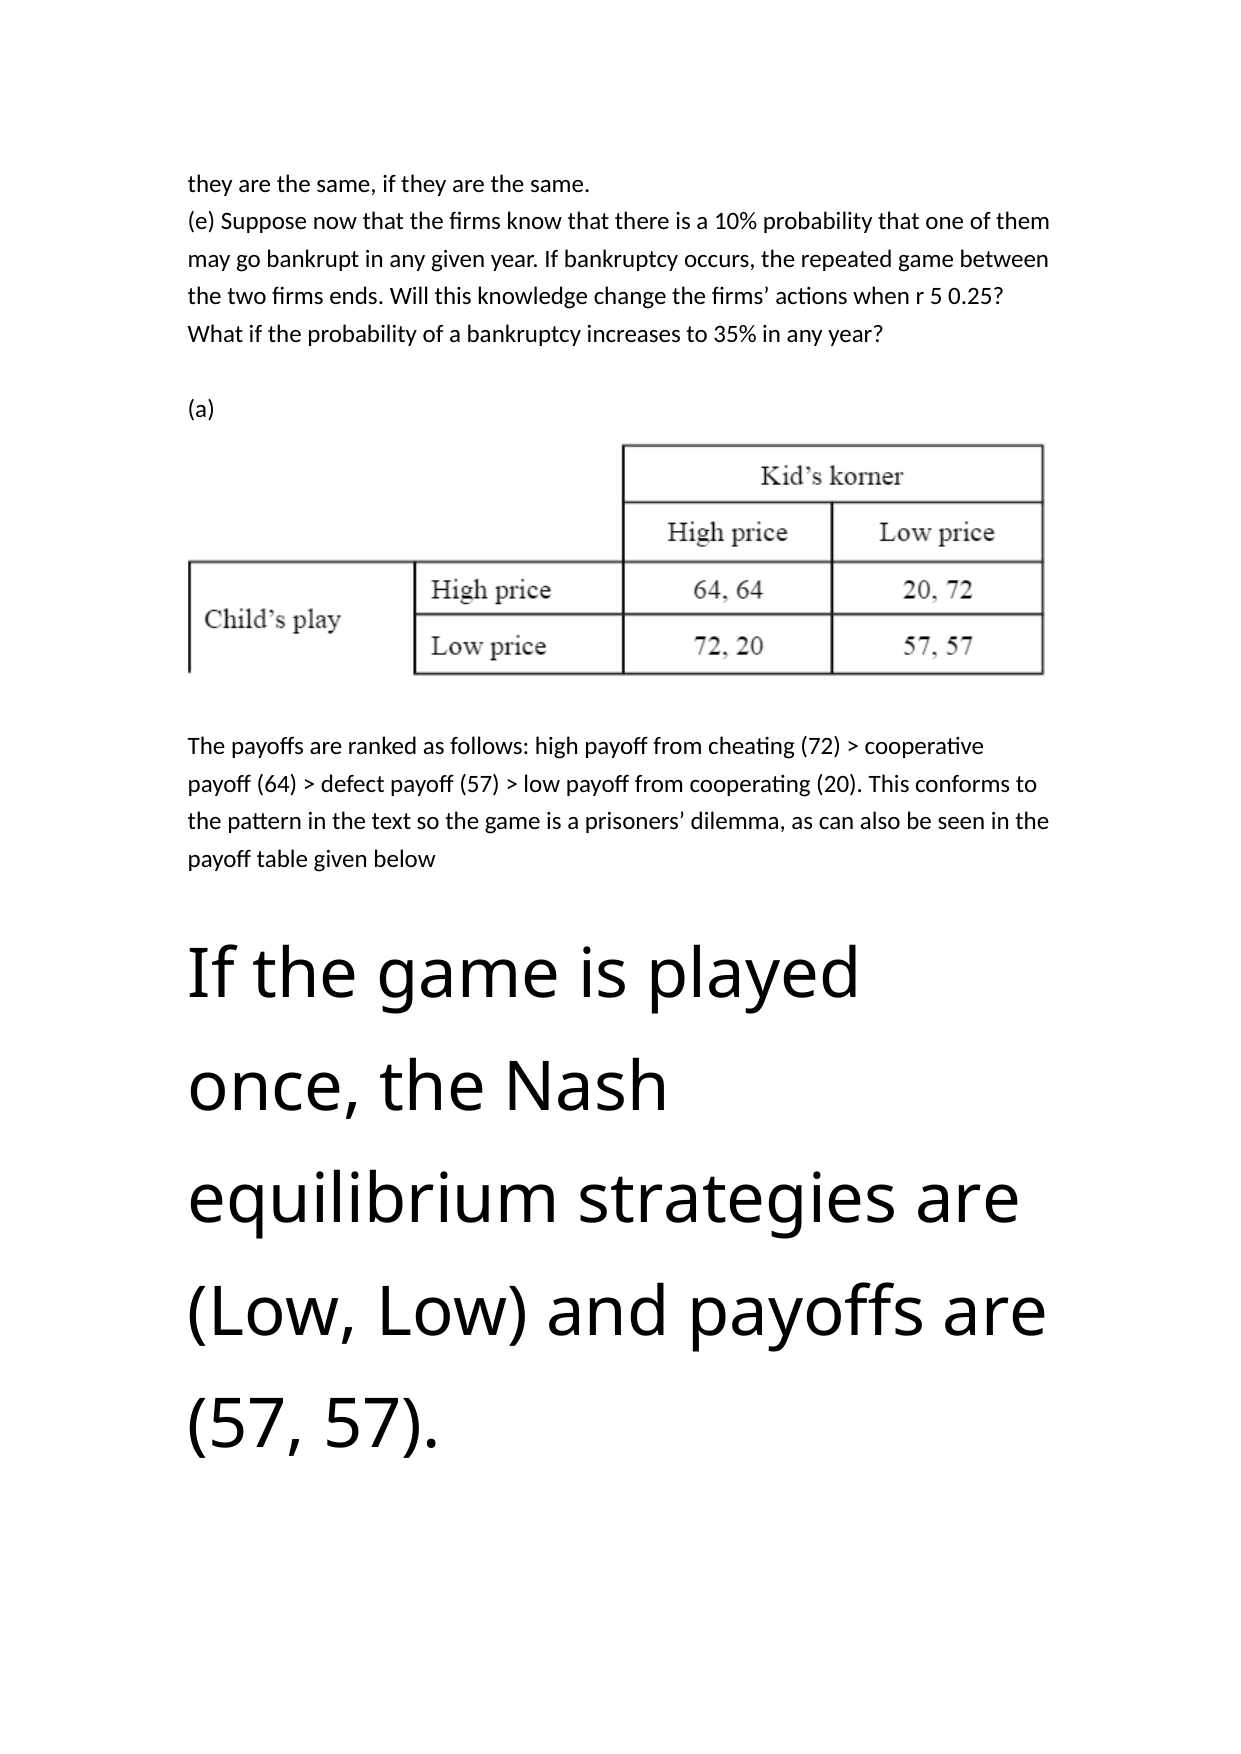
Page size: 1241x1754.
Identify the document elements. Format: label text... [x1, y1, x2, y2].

text If the game is played once, the Nash equilibrium strategies are (Low, Low) and payoffs are (57, 57). [187, 914, 1053, 1477]
picture [187, 427, 1053, 690]
text The payoffs are ranked as follows: high payoff from cheating (72) > cooperative payoff (64) > defect payoff (57) > low payoff from cooperating (20). This conforms to the pattern in the text so the game is a prisoners’ dilemma, as can also be seen in the payoff table given below [187, 727, 1053, 877]
text (a) [187, 389, 1053, 427]
text (e) Suppose now that the firms know that there is a 10% probability that one of them may go bankrupt in any given year. If bankruptcy occurs, the repeated game between the two firms ends. Will this knowledge change the firms’ actions when r 5 0.25? What if the probability of a bankruptcy increases to 35% in any year? [187, 202, 1053, 352]
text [187, 164, 1053, 202]
